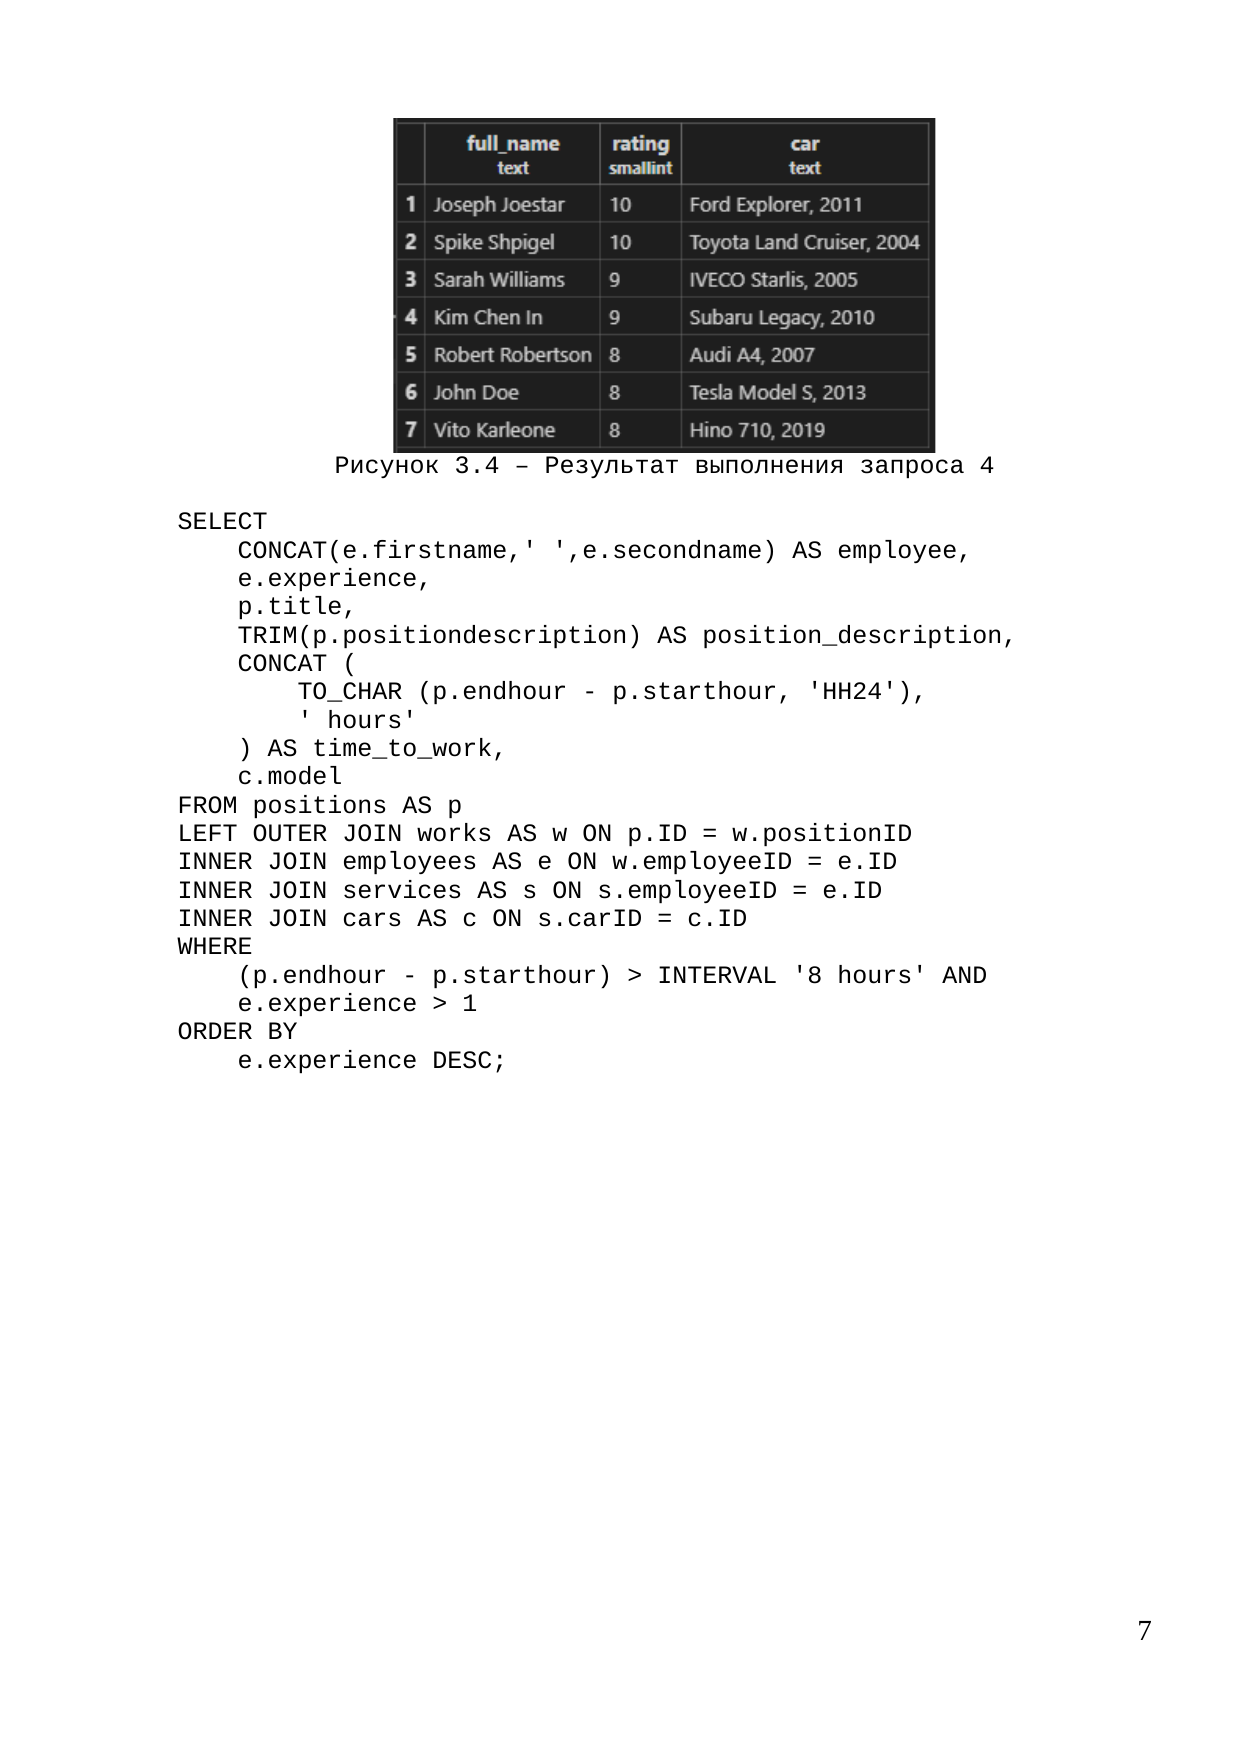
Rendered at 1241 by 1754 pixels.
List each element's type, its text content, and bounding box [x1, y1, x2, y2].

picture [393, 118, 936, 453]
text WHERE [177, 934, 1152, 962]
text INNER JOIN cars AS c ON s.carID = c.ID [177, 906, 1152, 934]
text Рисунок 3.4 – Результат выполнения запроса 4 [177, 453, 1152, 481]
text e.experience, [177, 566, 1152, 594]
text SELECT [177, 509, 1152, 537]
text e.experience > 1 [177, 991, 1152, 1019]
text ORDER BY [177, 1019, 1152, 1047]
text CONCAT(e.firstname,' ',e.secondname) AS employee, [177, 537, 1152, 566]
text ' hours' [177, 707, 1152, 736]
text p.title, [177, 594, 1152, 622]
text e.experience DESC; [177, 1047, 1152, 1076]
text LEFT OUTER JOIN works AS w ON p.ID = w.positionID [177, 821, 1152, 849]
text ) AS time_to_work, [177, 736, 1152, 764]
text (p.endhour - p.starthour) > INTERVAL '8 hours' AND [177, 962, 1152, 991]
text INNER JOIN employees AS e ON w.employeeID = e.ID [177, 849, 1152, 877]
text TRIM(p.positiondescription) AS position_description, [177, 622, 1152, 651]
text TO_CHAR (p.endhour - p.starthour, 'HH24'), [177, 679, 1152, 707]
text CONCAT ( [177, 651, 1152, 679]
text INNER JOIN services AS s ON s.employeeID = e.ID [177, 877, 1152, 906]
text c.model [177, 764, 1152, 792]
text FROM positions AS p [177, 792, 1152, 821]
